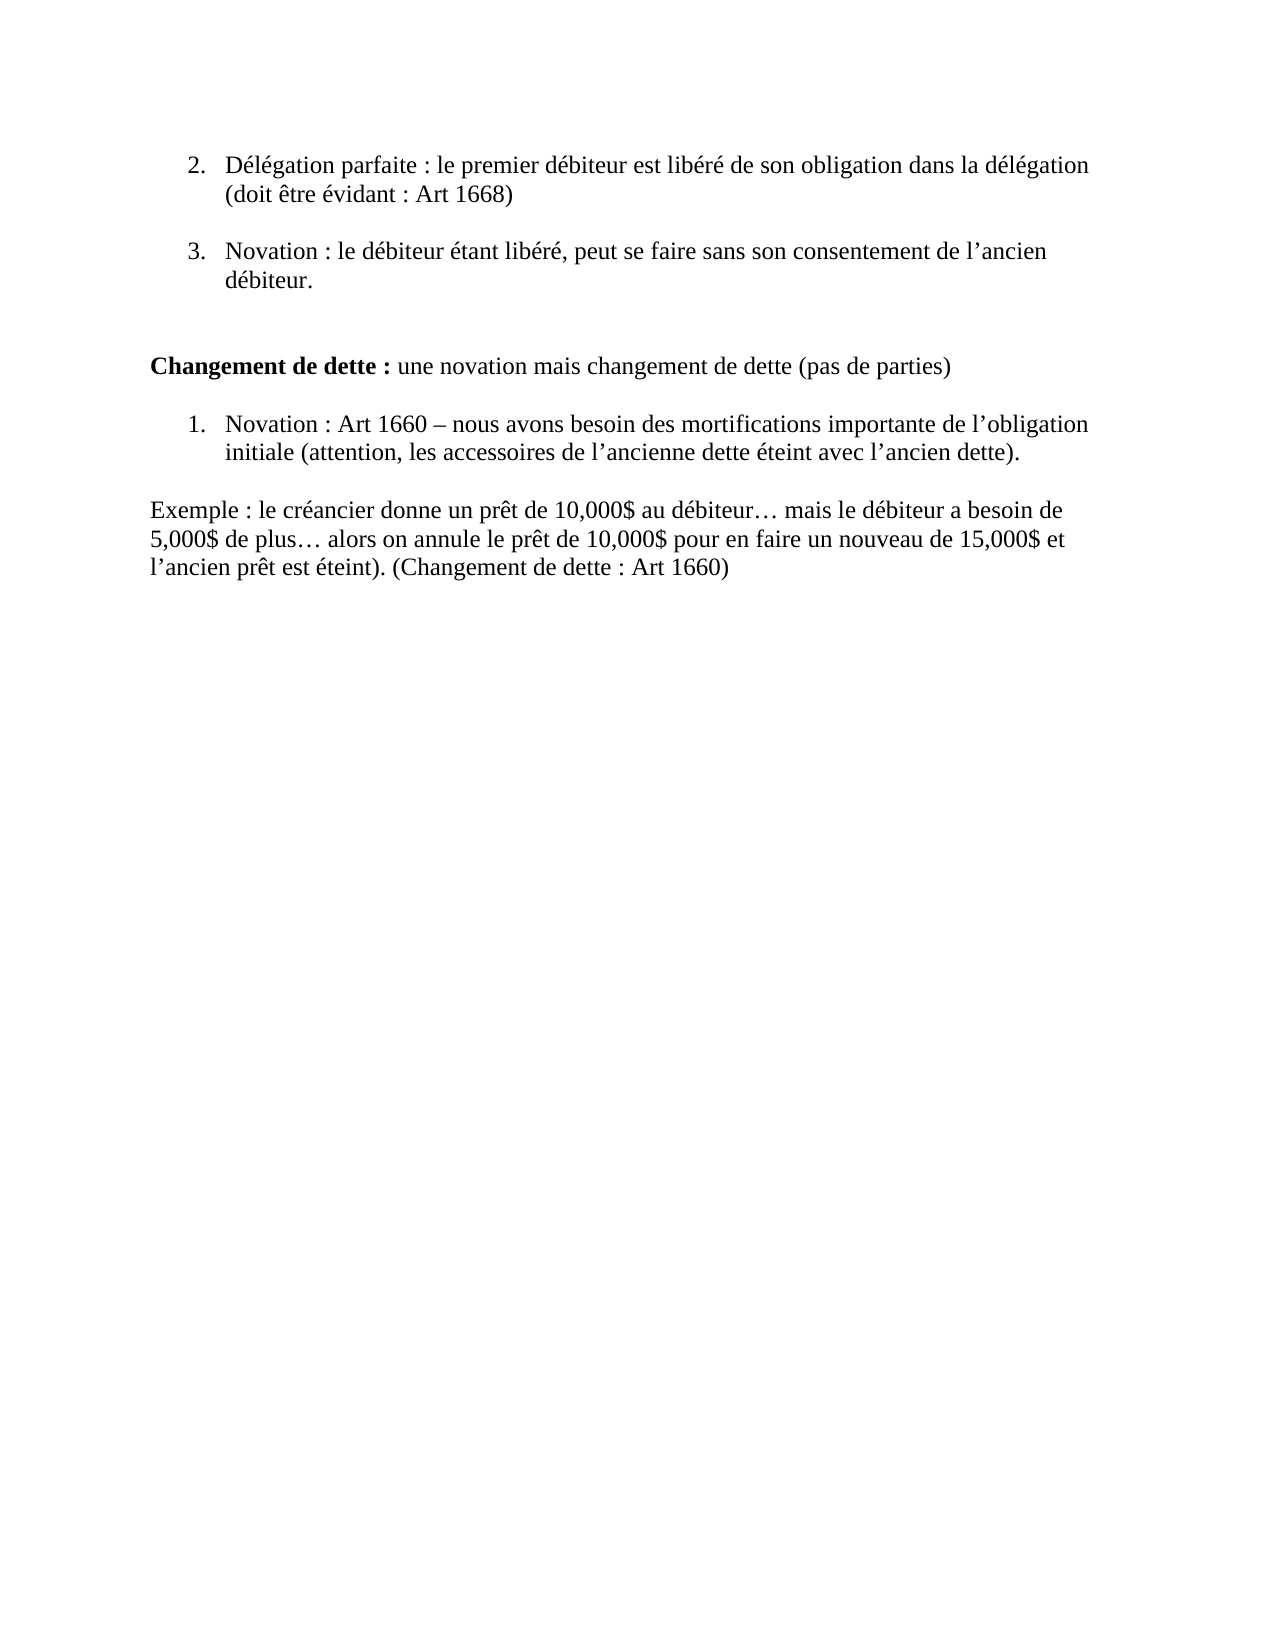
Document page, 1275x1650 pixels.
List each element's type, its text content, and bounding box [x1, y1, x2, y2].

text Changement de dette : une novation mais changement de dette (pas de parties) [150, 351, 1125, 380]
list Novation : le débiteur étant libéré, peut se faire sans son consentement de l’ancien débiteur. [187, 236, 1125, 294]
list Délégation parfaite : le premier débiteur est libéré de son obligation dans la délégation (doit être évidant : Art 1668) [187, 150, 1125, 207]
text Exemple : le créancier donne un prêt de 10,000$ au débiteur… mais le débiteur a besoin de 5,000$ de plus… alors on annule le prêt de 10,000$ pour en faire un nouveau de 15,000$ et l’ancien prêt est éteint). (Changement de dette : Art 1660) [150, 495, 1125, 581]
list Novation : Art 1660 – nous avons besoin des mortifications importante de l’obligation initiale (attention, les accessoires de l’ancienne dette éteint avec l’ancien dette). [187, 409, 1125, 466]
